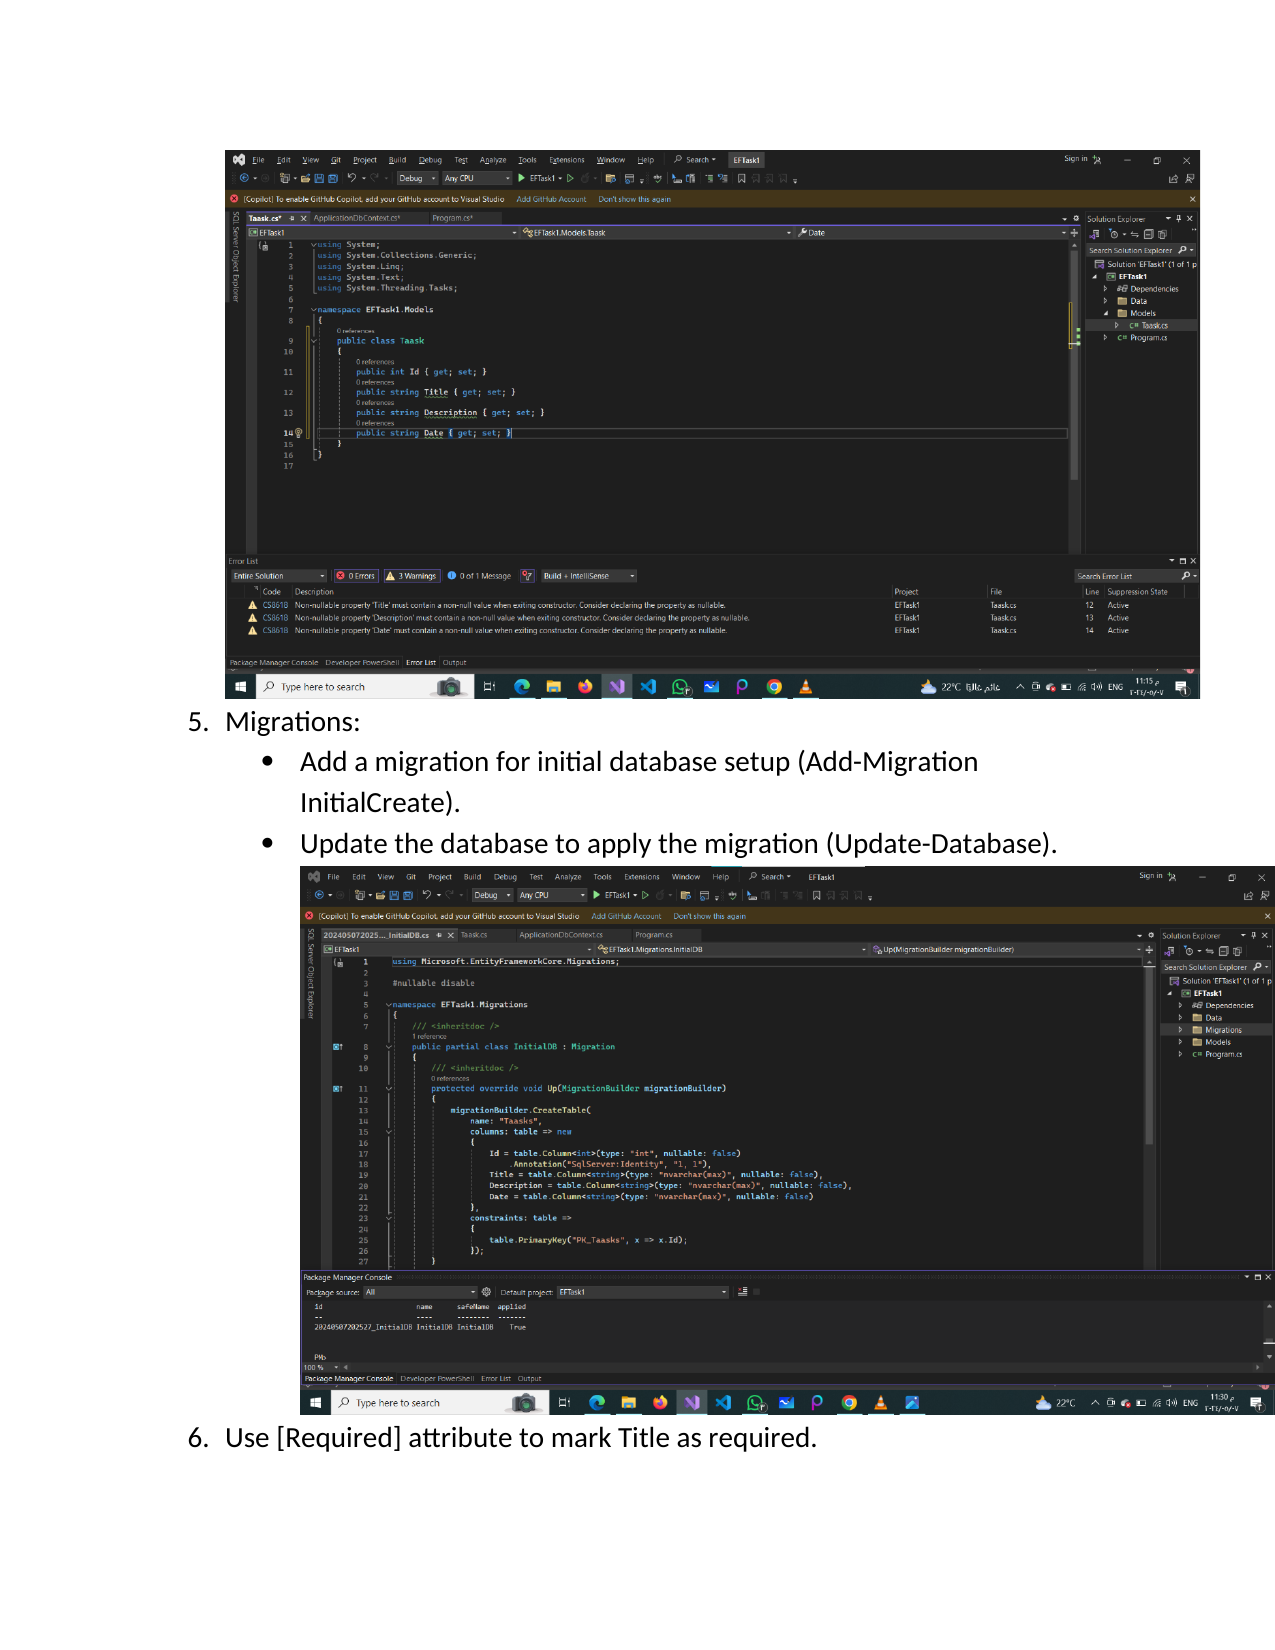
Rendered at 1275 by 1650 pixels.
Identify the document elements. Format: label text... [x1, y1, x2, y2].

list Migrations: [187, 703, 1125, 738]
picture [300, 866, 1275, 1415]
list Update the database to apply the migration (Update-Database). [262, 825, 1125, 861]
list Add a migration for initial database setup (Add-Migration InitialCreate). [262, 743, 1125, 820]
picture [225, 150, 1200, 699]
list Use [Required] attribute to mark Title as required. [187, 1419, 1125, 1454]
